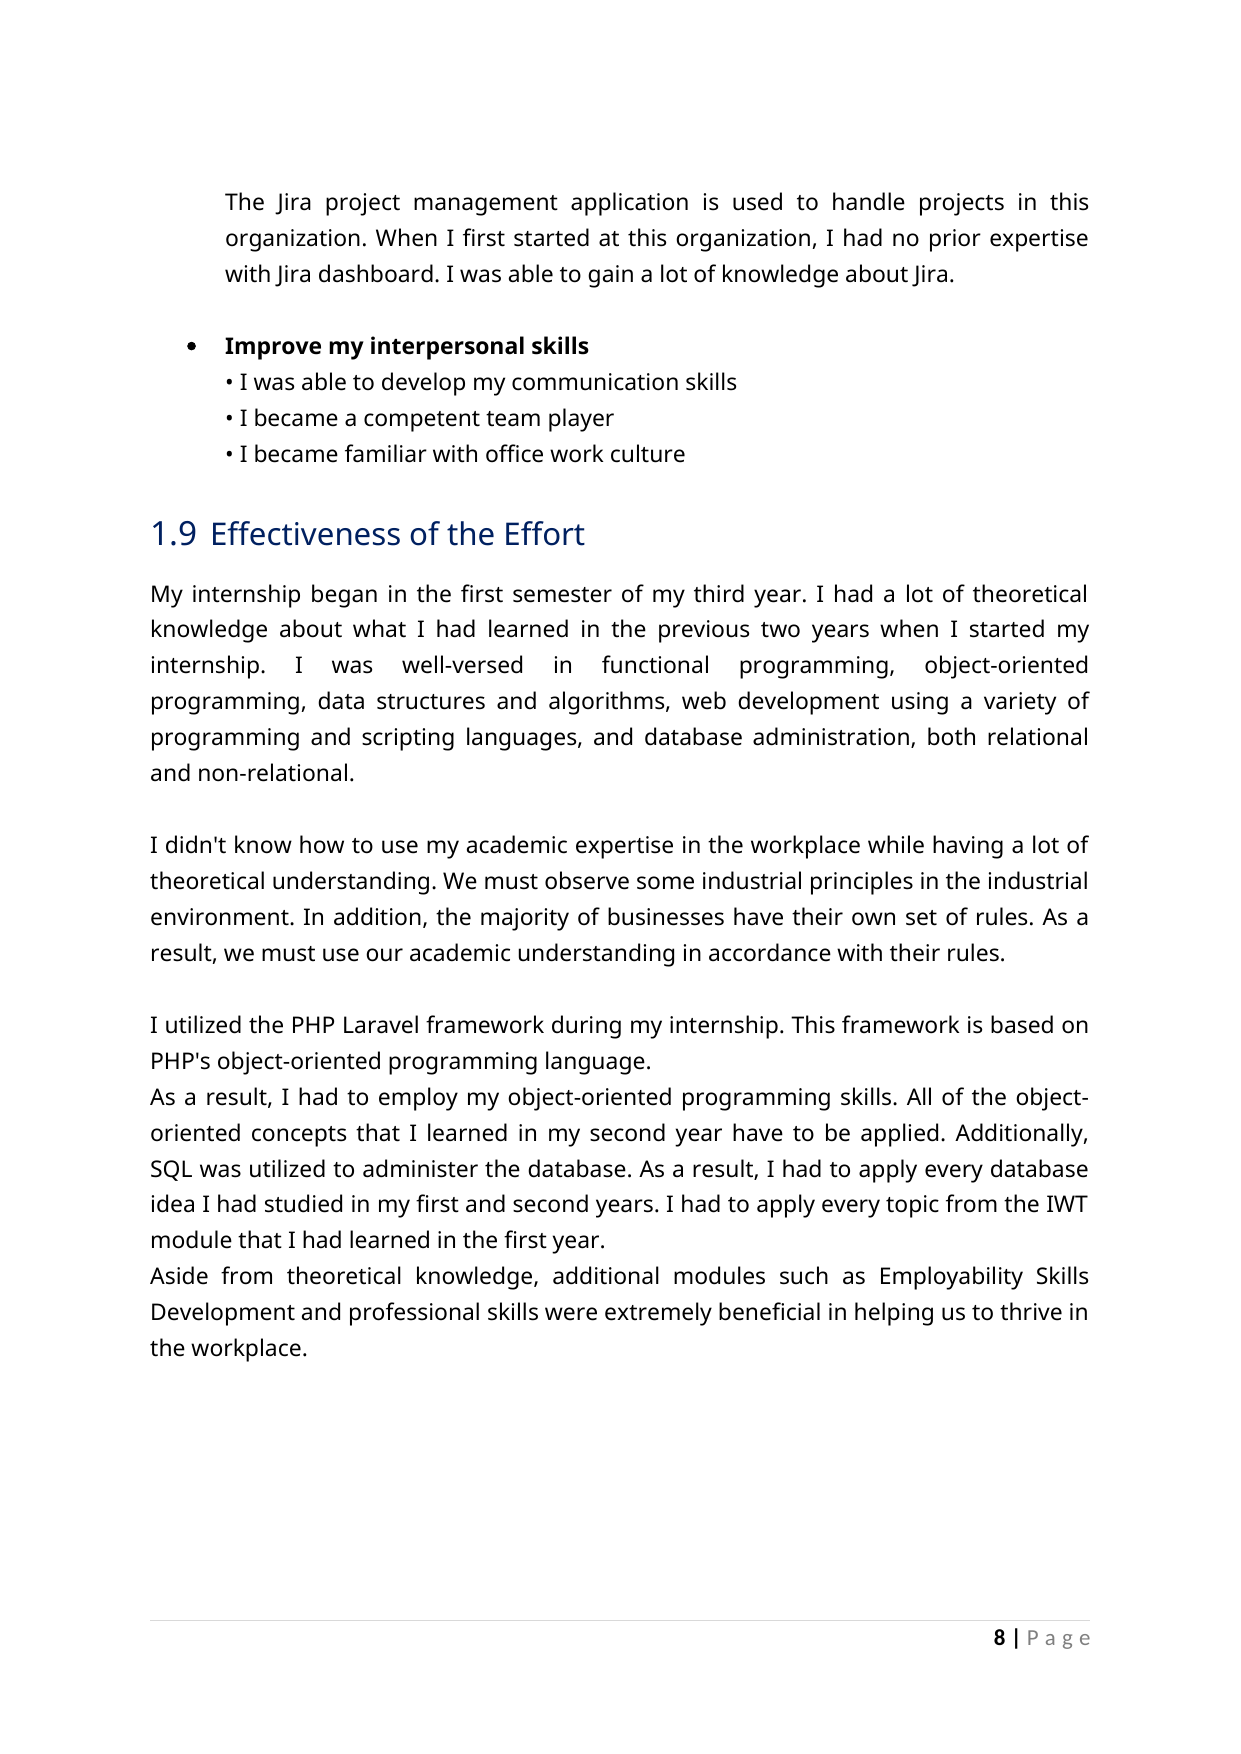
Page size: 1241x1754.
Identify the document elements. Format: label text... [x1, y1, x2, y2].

text My internship began in the first semester of my third year. I had a lot of theoretical knowledge about what I had learned in the previous two years when I started my internship. I was well-versed in functional programming, object-oriented programming, data structures and algorithms, web development using a variety of programming and scripting languages, and database administration, both relational and non-relational. [150, 577, 1090, 788]
list • I became familiar with office work culture [225, 437, 1090, 469]
list The Jira project management application is used to handle projects in this organization. When I first started at this organization, I had no prior expertise with Jira dashboard. I was able to gain a lot of knowledge about Jira. [225, 186, 1090, 289]
text Aside from theoretical knowledge, additional modules such as Employability Skills Development and professional skills were extremely beneficial in helping us to thrive in the workplace. [150, 1260, 1090, 1363]
subtitle Effectiveness of the Effort [150, 509, 1090, 555]
text I utilized the PHP Laravel framework during my internship. This framework is based on PHP's object-oriented programming language. [150, 1009, 1090, 1076]
text As a result, I had to employ my object-oriented programming skills. All of the object-oriented concepts that I learned in my second year have to be applied. Additionally, SQL was utilized to administer the database. As a result, I had to apply every database idea I had studied in my first and second years. I had to apply every topic from the IWT module that I had learned in the first year. [150, 1081, 1090, 1256]
list • I was able to develop my communication skills [225, 366, 1090, 397]
text I didn't know how to use my academic expertise in the workplace while having a lot of theoretical understanding. We must observe some industrial principles in the industrial environment. In addition, the majority of businesses have their own set of rules. As a result, we must use our academic understanding in accordance with their rules. [150, 829, 1090, 968]
list Improve my interpersonal skills [187, 330, 1090, 361]
list • I became a competent team player [225, 402, 1090, 433]
